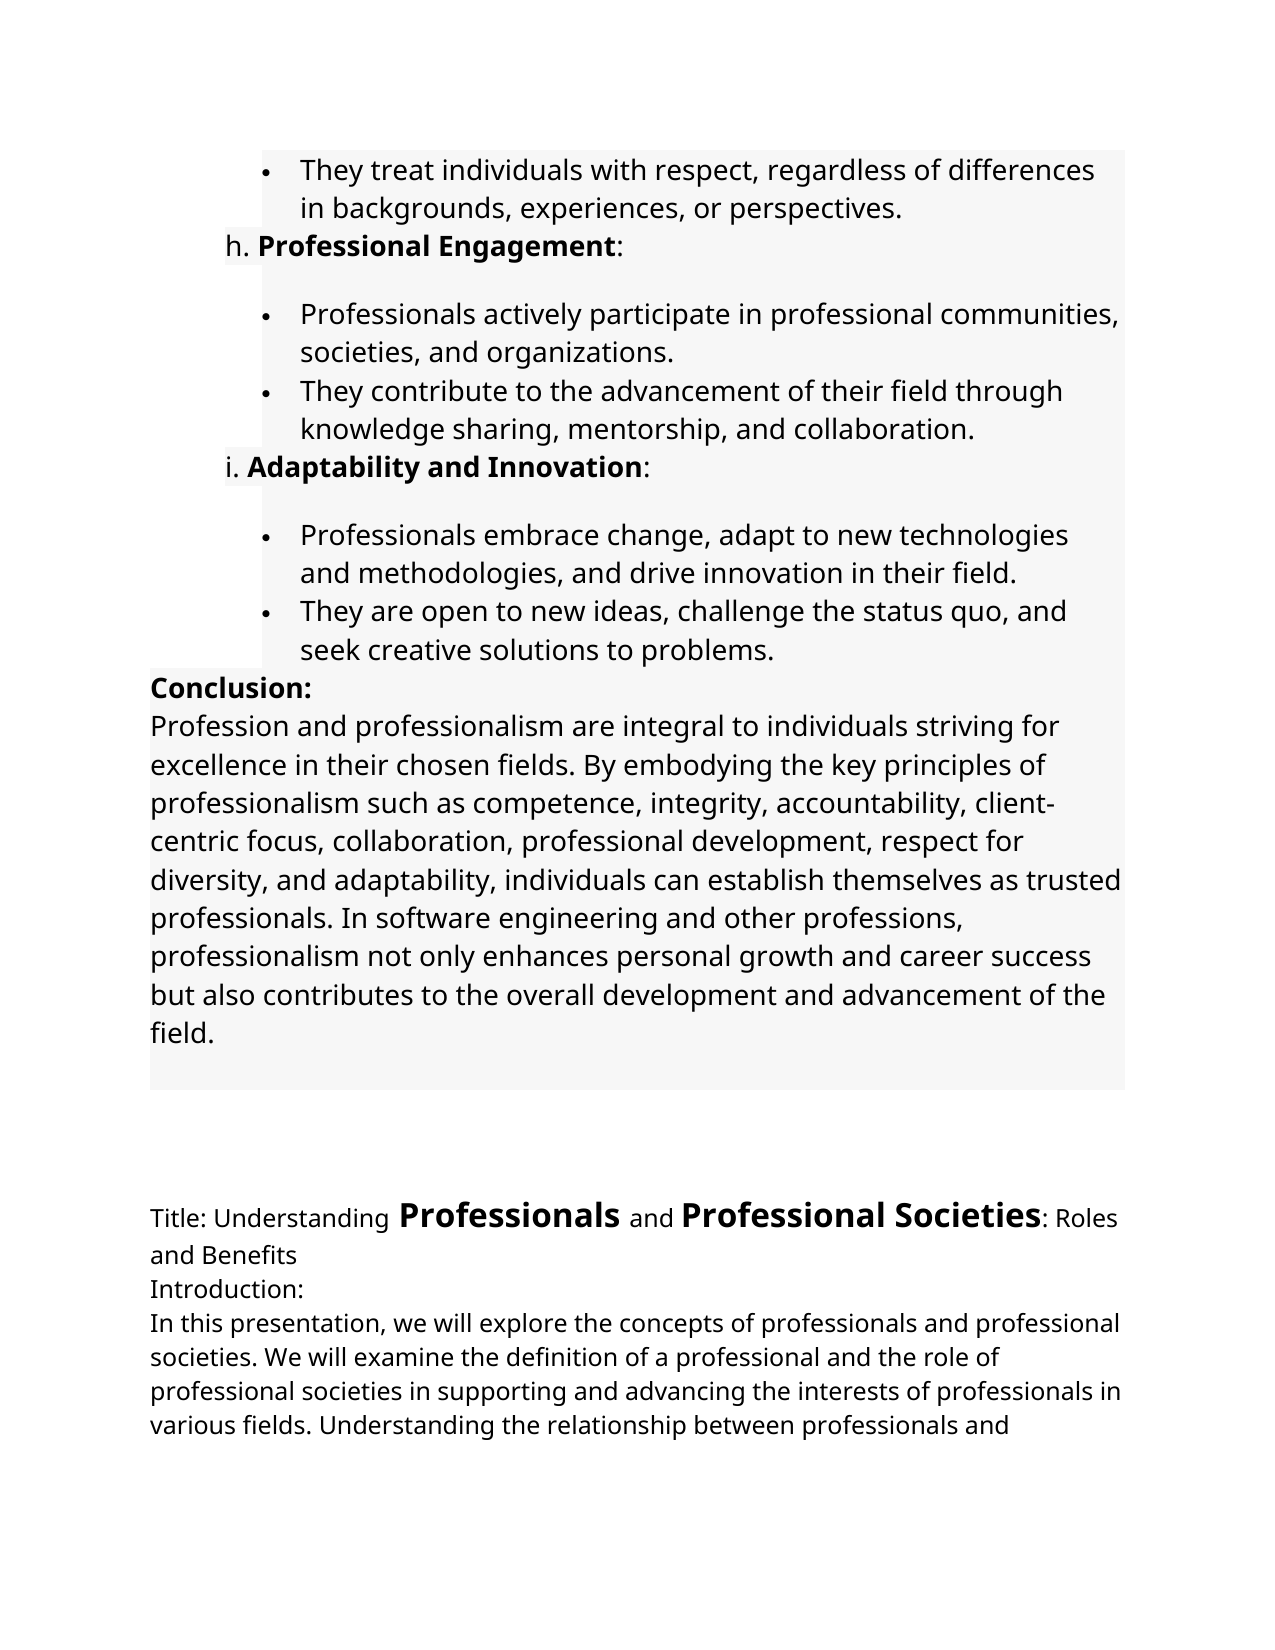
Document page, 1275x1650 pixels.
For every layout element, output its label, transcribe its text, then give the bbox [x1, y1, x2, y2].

text Title: Understanding Professionals and Professional Societies: Roles and Benefits [150, 1192, 1125, 1272]
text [150, 1272, 1125, 1442]
list Professionals actively participate in professional communities, societies, and organizations. [262, 294, 1125, 371]
list Professionals embrace change, adapt to new technologies and methodologies, and drive innovation in their field. [262, 515, 1125, 592]
text h. Professional Engagement: [225, 227, 1125, 265]
list They contribute to the advancement of their field through knowledge sharing, mentorship, and collaboration. [262, 371, 1125, 447]
list They treat individuals with respect, regardless of differences in backgrounds, experiences, or perspectives. [262, 150, 1125, 227]
text i. Adaptability and Innovation: [225, 447, 1125, 486]
list They are open to new ideas, challenge the status quo, and seek creative solutions to problems. [262, 592, 1125, 668]
text Conclusion: Profession and professionalism are integral to individuals striving for excellence in their chosen fields. By embodying the key principles of professionalism such as competence, integrity, accountability, client-centric focus, collaboration, professional development, respect for diversity, and adaptability, individuals can establish themselves as trusted professionals. In software engineering and other professions, professionalism not only enhances personal growth and career success but also contributes to the overall development and advancement of the field. [150, 668, 1125, 1052]
